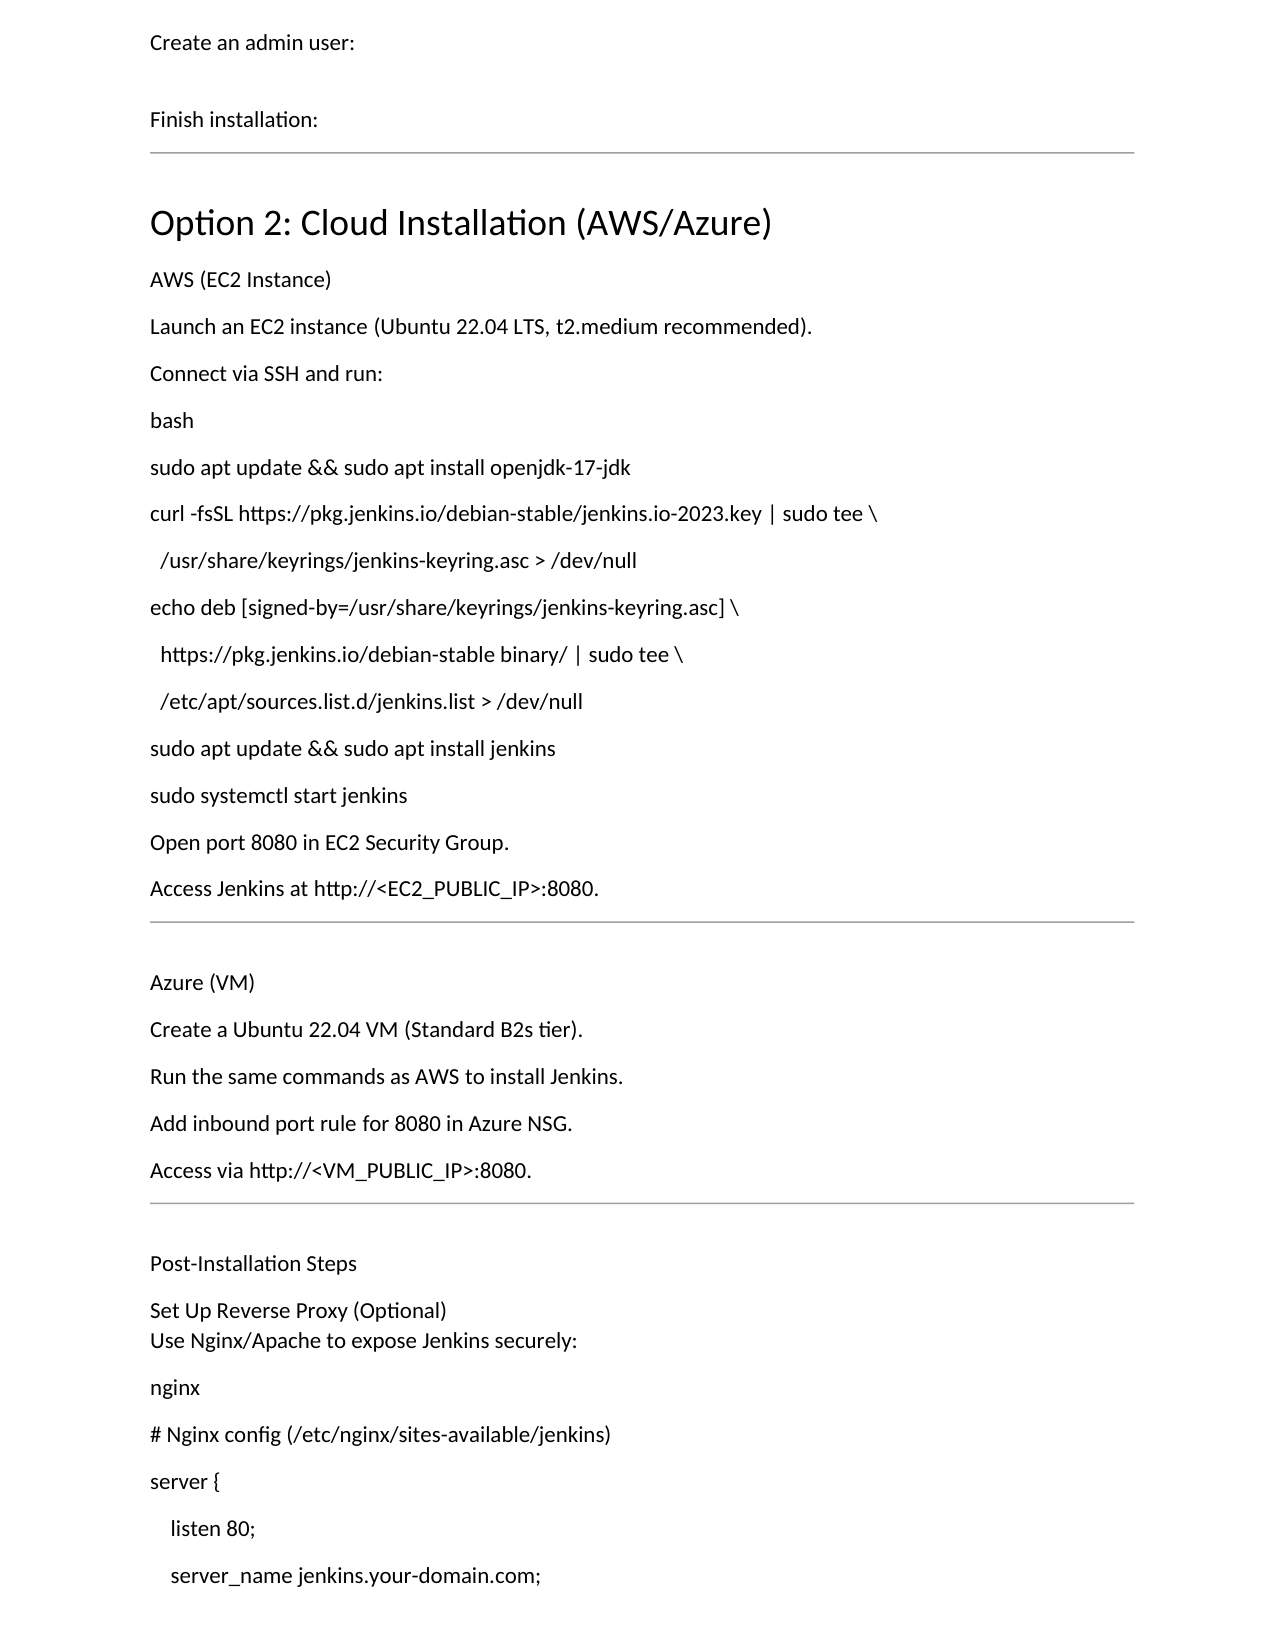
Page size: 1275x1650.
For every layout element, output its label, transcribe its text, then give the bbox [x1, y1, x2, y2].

text Access Jenkins at http://<EC2_PUBLIC_IP>:8080. [150, 874, 1134, 902]
text Finish installation: [150, 105, 1134, 133]
text listen 80; [150, 1514, 1134, 1542]
text Access via http://<VM_PUBLIC_IP>:8080. [150, 1156, 1134, 1184]
text Azure (VM) [150, 968, 1134, 996]
text server_name jenkins.your-domain.com; [150, 1561, 1134, 1589]
text /usr/share/keyrings/jenkins-keyring.asc > /dev/null [150, 546, 1134, 574]
text Open port 8080 in EC2 Security Group. [150, 828, 1134, 856]
text /etc/apt/sources.list.d/jenkins.list > /dev/null [150, 687, 1134, 715]
text echo deb [signed-by=/usr/share/keyrings/jenkins-keyring.asc] \ [150, 593, 1134, 621]
text Post-Installation Steps [150, 1249, 1134, 1277]
text sudo apt update && sudo apt install openjdk-17-jdk [150, 453, 1134, 481]
text curl -fsSL https://pkg.jenkins.io/debian-stable/jenkins.io-2023.key | sudo tee \ [150, 499, 1134, 527]
text Create a Ubuntu 22.04 VM (Standard B2s tier). [150, 1015, 1134, 1043]
text Run the same commands as AWS to install Jenkins. [150, 1062, 1134, 1090]
text nginx [150, 1373, 1134, 1401]
text sudo systemctl start jenkins [150, 781, 1134, 809]
text Option 2: Cloud Installation (AWS/Azure) [150, 199, 1134, 245]
text Create an admin user: [150, 28, 1134, 86]
text Launch an EC2 instance (Ubuntu 22.04 LTS, t2.medium recommended). [150, 312, 1134, 340]
text sudo apt update && sudo apt install jenkins [150, 734, 1134, 762]
text AWS (EC2 Instance) [150, 265, 1134, 293]
text https://pkg.jenkins.io/debian-stable binary/ | sudo tee \ [150, 640, 1134, 668]
text Add inbound port rule for 8080 in Azure NSG. [150, 1109, 1134, 1137]
text Set Up Reverse Proxy (Optional) Use Nginx/Apache to expose Jenkins securely: [150, 1296, 1134, 1354]
text # Nginx config (/etc/nginx/sites-available/jenkins) [150, 1420, 1134, 1448]
text Connect via SSH and run: [150, 359, 1134, 387]
text server { [150, 1467, 1134, 1495]
text bash [150, 406, 1134, 434]
